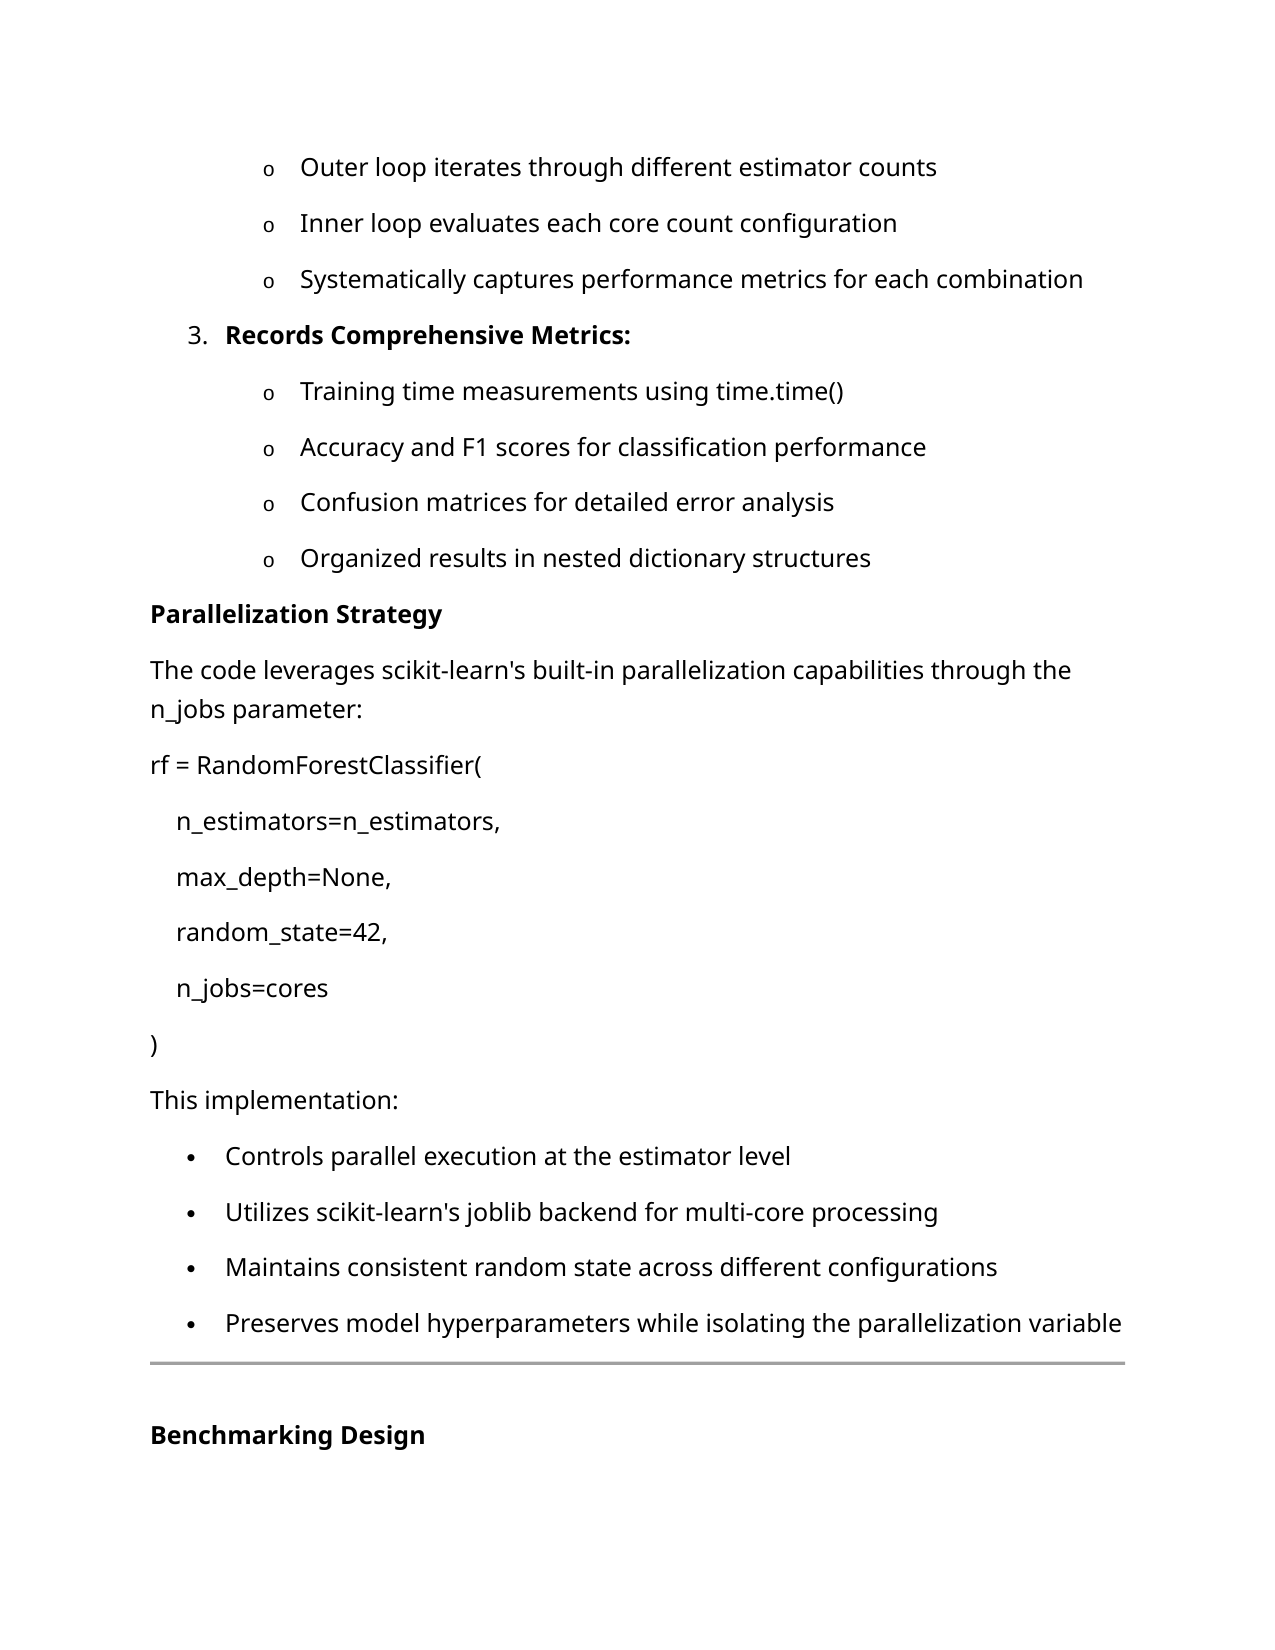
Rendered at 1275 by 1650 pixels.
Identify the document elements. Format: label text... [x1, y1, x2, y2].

text random_state=42, [150, 915, 1125, 949]
list Training time measurements using time.time() [262, 373, 1125, 407]
list Confusion matrices for detailed error analysis [262, 485, 1125, 519]
list Preserves model hyperparameters while isolating the parallelization variable [187, 1306, 1125, 1340]
text This implementation: [150, 1082, 1125, 1117]
list Systematically captures performance metrics for each combination [262, 262, 1125, 296]
text n_jobs=cores [150, 971, 1125, 1005]
text ) [150, 1027, 1125, 1061]
list Outer loop iterates through different estimator counts [262, 150, 1125, 184]
text Benchmarking Design [150, 1417, 1125, 1452]
text max_depth=None, [150, 859, 1125, 893]
text rf = RandomForestClassifier( [150, 747, 1125, 782]
text Parallelization Strategy [150, 597, 1125, 631]
list Organized results in nested dictionary structures [262, 541, 1125, 575]
list Inner loop evaluates each core count configuration [262, 206, 1125, 240]
text n_estimators=n_estimators, [150, 803, 1125, 837]
list Accuracy and F1 scores for classification performance [262, 429, 1125, 463]
list Controls parallel execution at the estimator level [187, 1138, 1125, 1172]
text The code leverages scikit-learn's built-in parallelization capabilities through the n_jobs parameter: [150, 652, 1125, 726]
list Records Comprehensive Metrics: [187, 317, 1125, 352]
list Maintains consistent random state across different configurations [187, 1250, 1125, 1284]
list Utilizes scikit-learn's joblib backend for multi-core processing [187, 1194, 1125, 1228]
